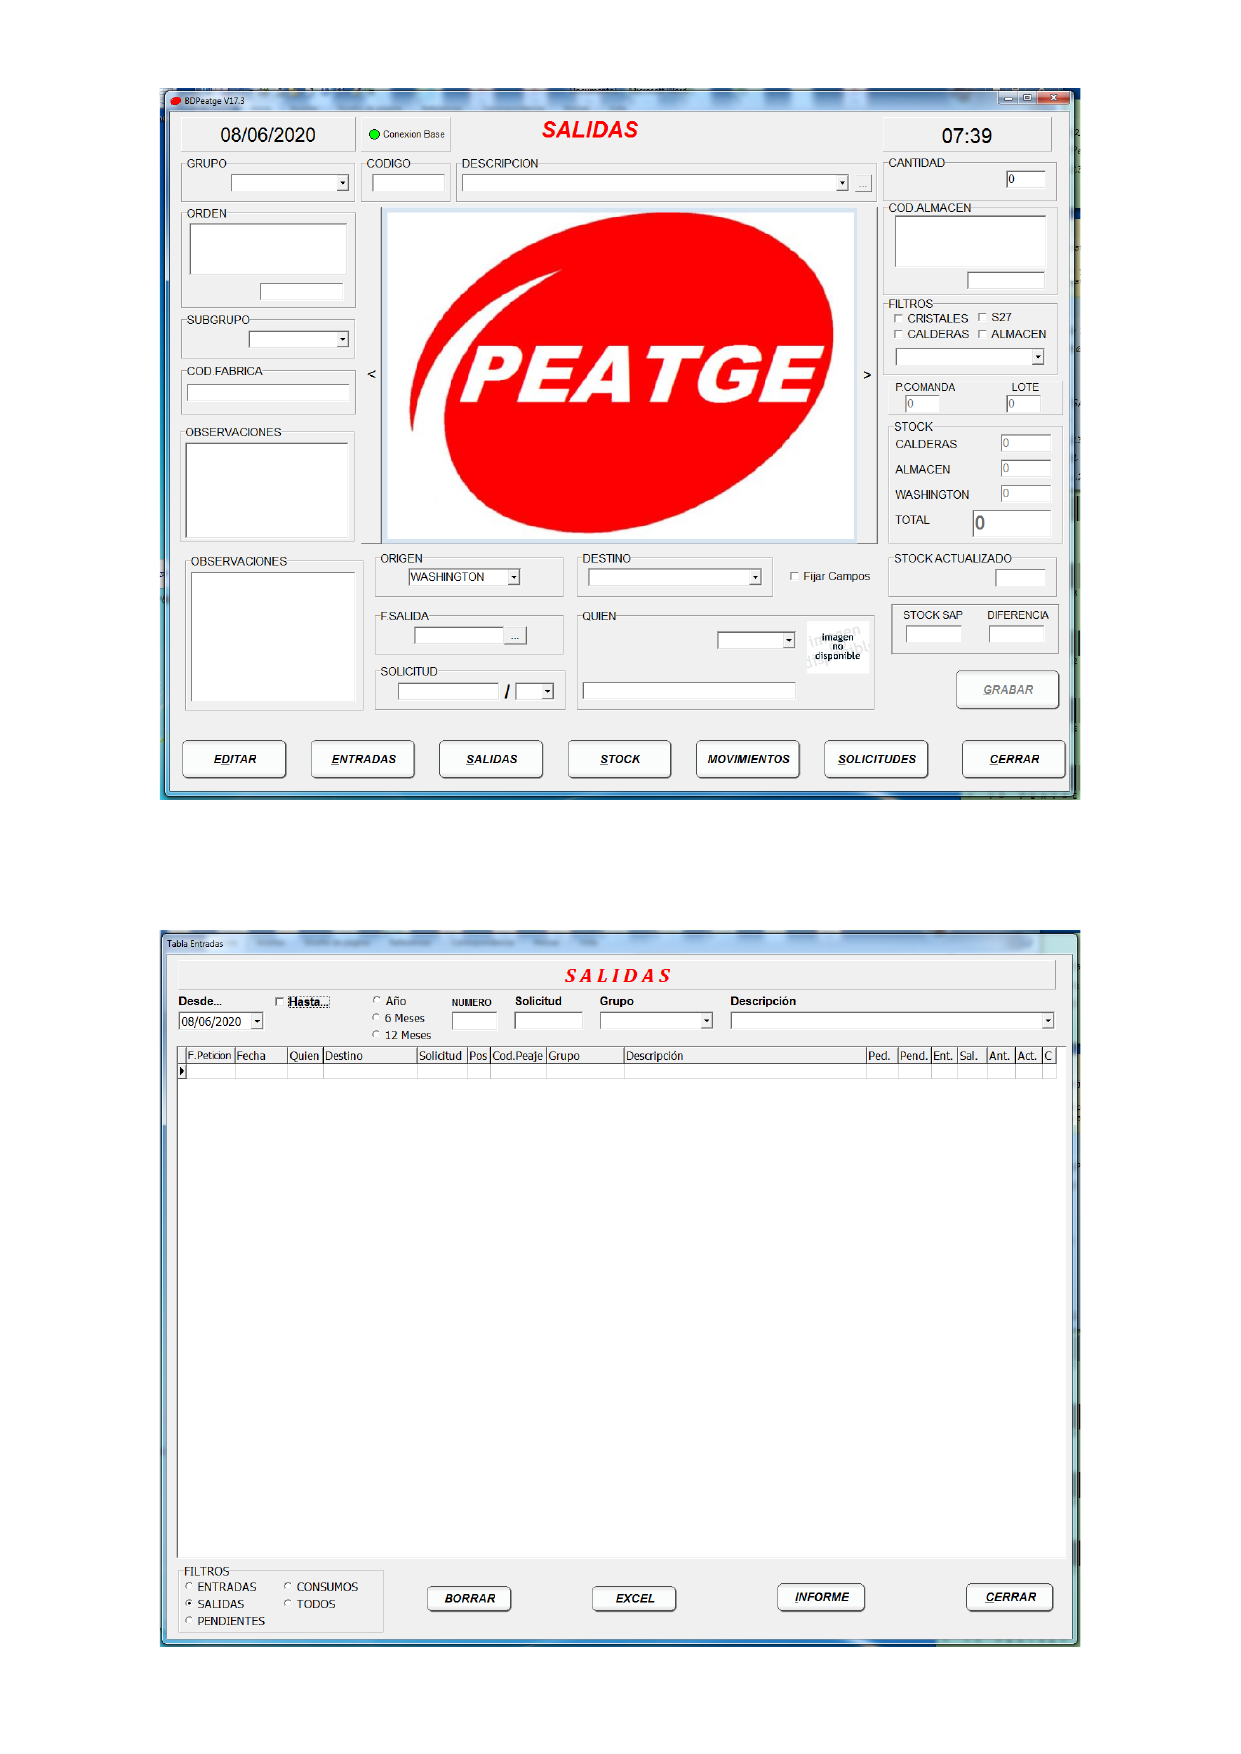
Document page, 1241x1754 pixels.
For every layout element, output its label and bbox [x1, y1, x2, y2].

picture [159, 930, 1081, 1647]
picture [159, 88, 1081, 800]
